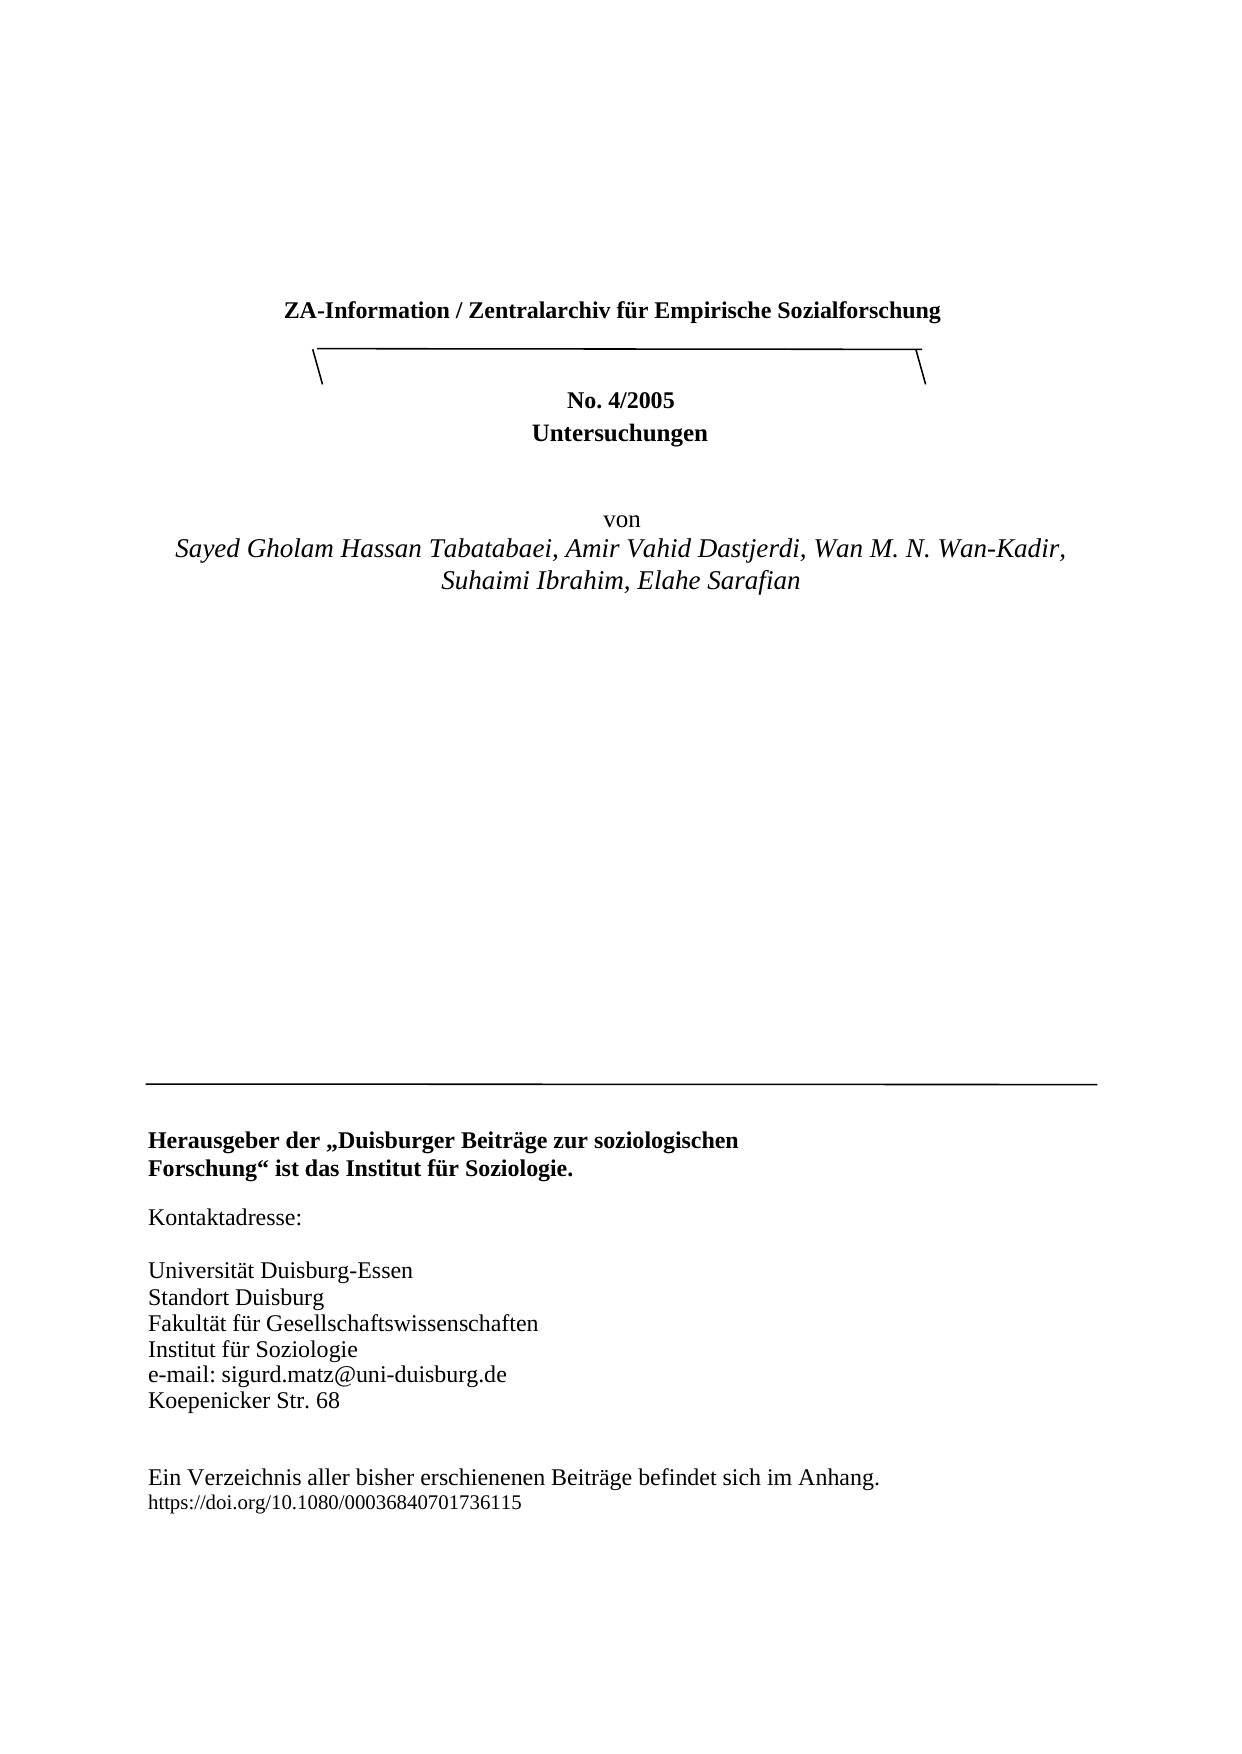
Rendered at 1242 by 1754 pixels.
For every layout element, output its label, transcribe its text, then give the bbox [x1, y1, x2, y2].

text Sayed Gholam Hassan Tabatabaei, Amir Vahid Dastjerdi, Wan M. N. Wan-Kadir, Suhaimi Ibrahim, Elahe Sarafian [148, 533, 1094, 595]
text Untersuchungen [148, 418, 1092, 446]
text Ein Verzeichnis aller bisher erschienenen Beiträge befindet sich im Anhang. [148, 1463, 1092, 1491]
text von [148, 504, 1096, 533]
text ZA-Information / Zentralarchiv für Empirische Sozialforschung [148, 297, 1077, 324]
text Universität Duisburg-Essen [148, 1256, 1092, 1284]
text e-mail: sigurd.matz@uni-duisburg.de [148, 1363, 1092, 1388]
text Koepenicker Str. 68 [148, 1388, 443, 1414]
text Kontaktadresse: [148, 1203, 1092, 1231]
text No. 4/2005 [148, 386, 1094, 414]
text https://doi.org/10.1080/00036840701736115 [148, 1491, 1092, 1514]
text Standort Duisburg [148, 1284, 1092, 1311]
text Fakultät für Gesellschaftswissenschaften [148, 1311, 1092, 1337]
text Herausgeber der „Duisburger Beiträge zur soziologischen Forschung“ ist das Institut für Soziologie. [148, 1127, 837, 1181]
text Institut für Soziologie [148, 1337, 1092, 1363]
